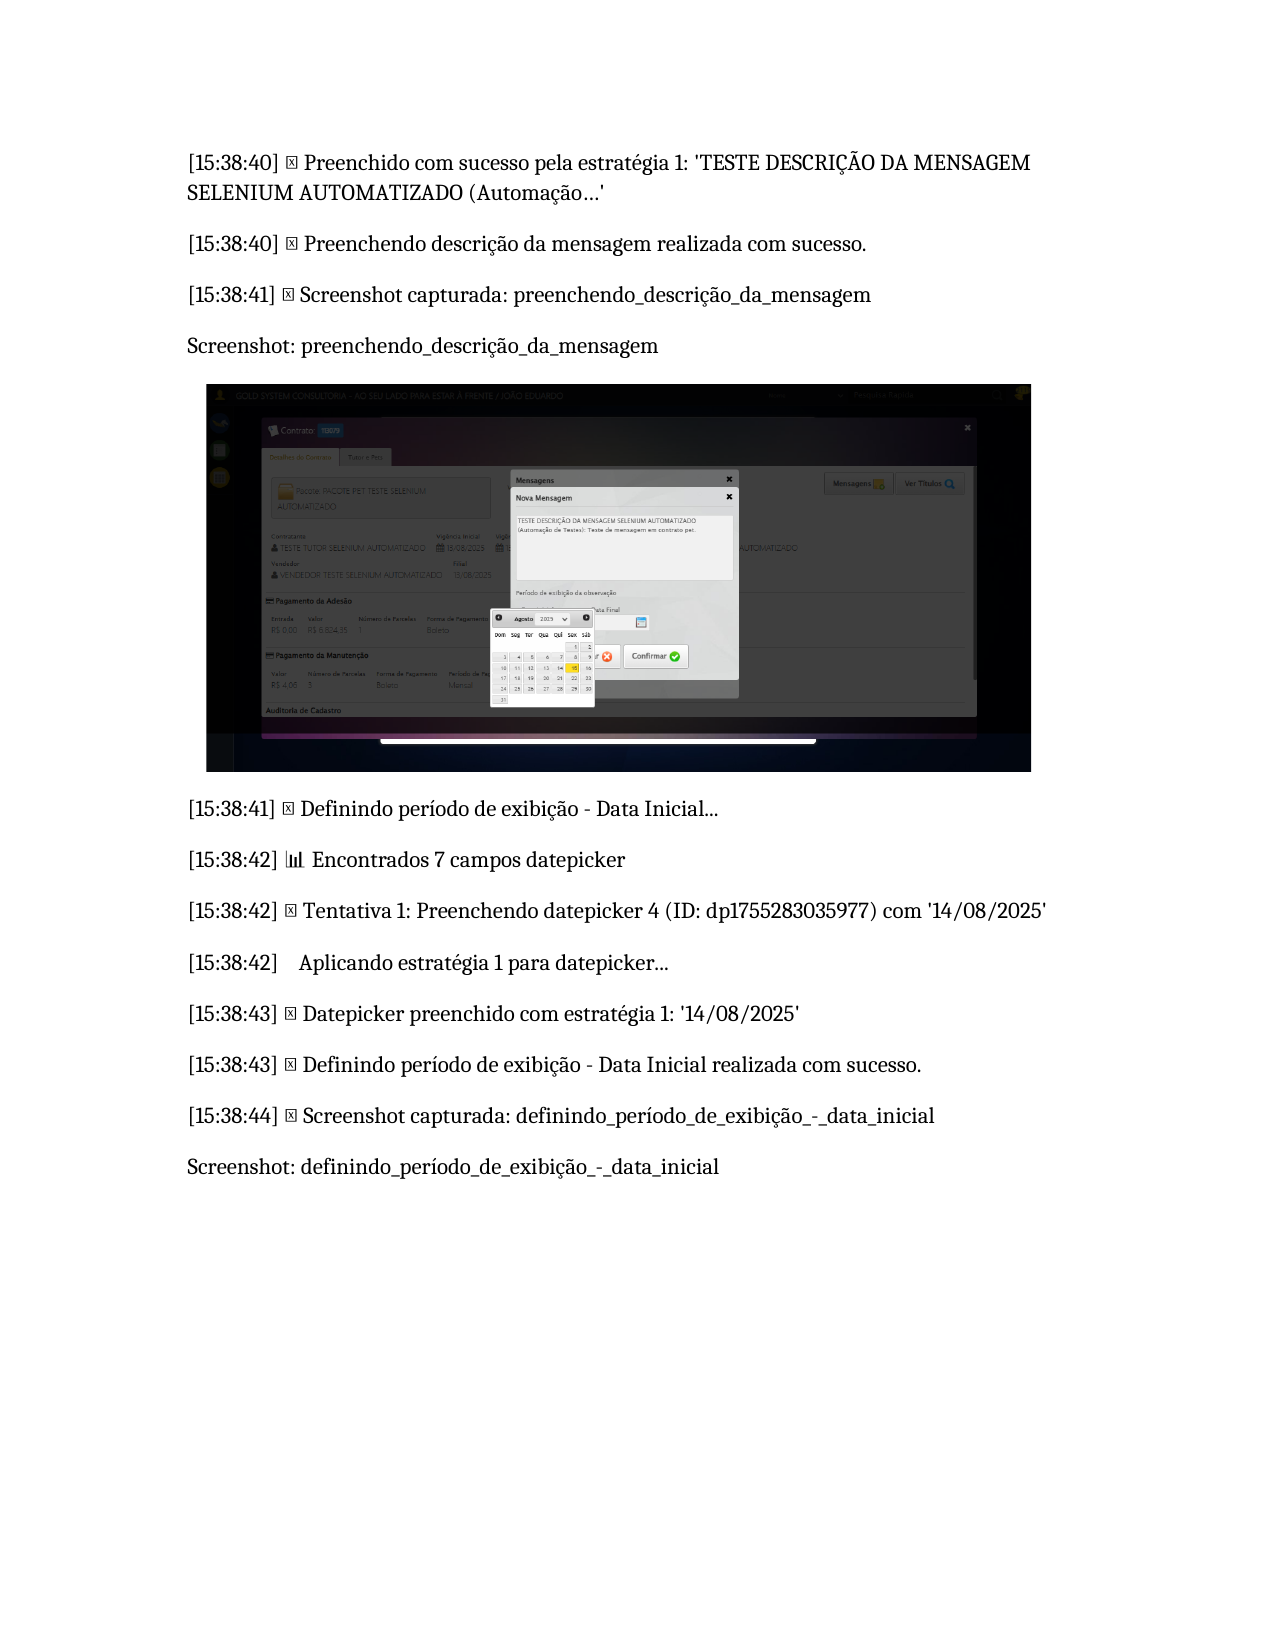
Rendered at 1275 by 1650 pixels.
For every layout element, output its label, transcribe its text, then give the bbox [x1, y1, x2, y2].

picture [206, 384, 1032, 772]
text [15:38:40] ✅ Preenchendo descrição da mensagem realizada com sucesso. [187, 231, 1087, 258]
text Screenshot: preenchendo_descrição_da_mensagem [187, 333, 1087, 360]
text [15:38:42] 🎯 Tentativa 1: Preenchendo datepicker 4 (ID: dp1755283035977) com '14/08/2025' [187, 898, 1087, 924]
text [15:38:41] 📸 Screenshot capturada: preenchendo_descrição_da_mensagem [187, 282, 1087, 309]
text [15:38:43] ✅ Datepicker preenchido com estratégia 1: '14/08/2025' [187, 1000, 1087, 1027]
text [15:38:42] Aplicando estratégia 1 para datepicker... [187, 949, 1087, 976]
text [15:38:42] 📊 Encontrados 7 campos datepicker [187, 847, 1087, 873]
text [15:38:41] 🔄 Definindo período de exibição - Data Inicial... [187, 796, 1087, 822]
text [15:38:40] ✅ Preenchido com sucesso pela estratégia 1: 'TESTE DESCRIÇÃO DA MENSAGEM SELENIUM AUTOMATIZADO (Automação…' [187, 150, 1087, 207]
text [15:38:43] ✅ Definindo período de exibição - Data Inicial realizada com sucesso. [187, 1051, 1087, 1078]
text Screenshot: definindo_período_de_exibição_-_data_inicial [187, 1153, 1087, 1180]
text [15:38:44] 📸 Screenshot capturada: definindo_período_de_exibição_-_data_inicial [187, 1102, 1087, 1129]
